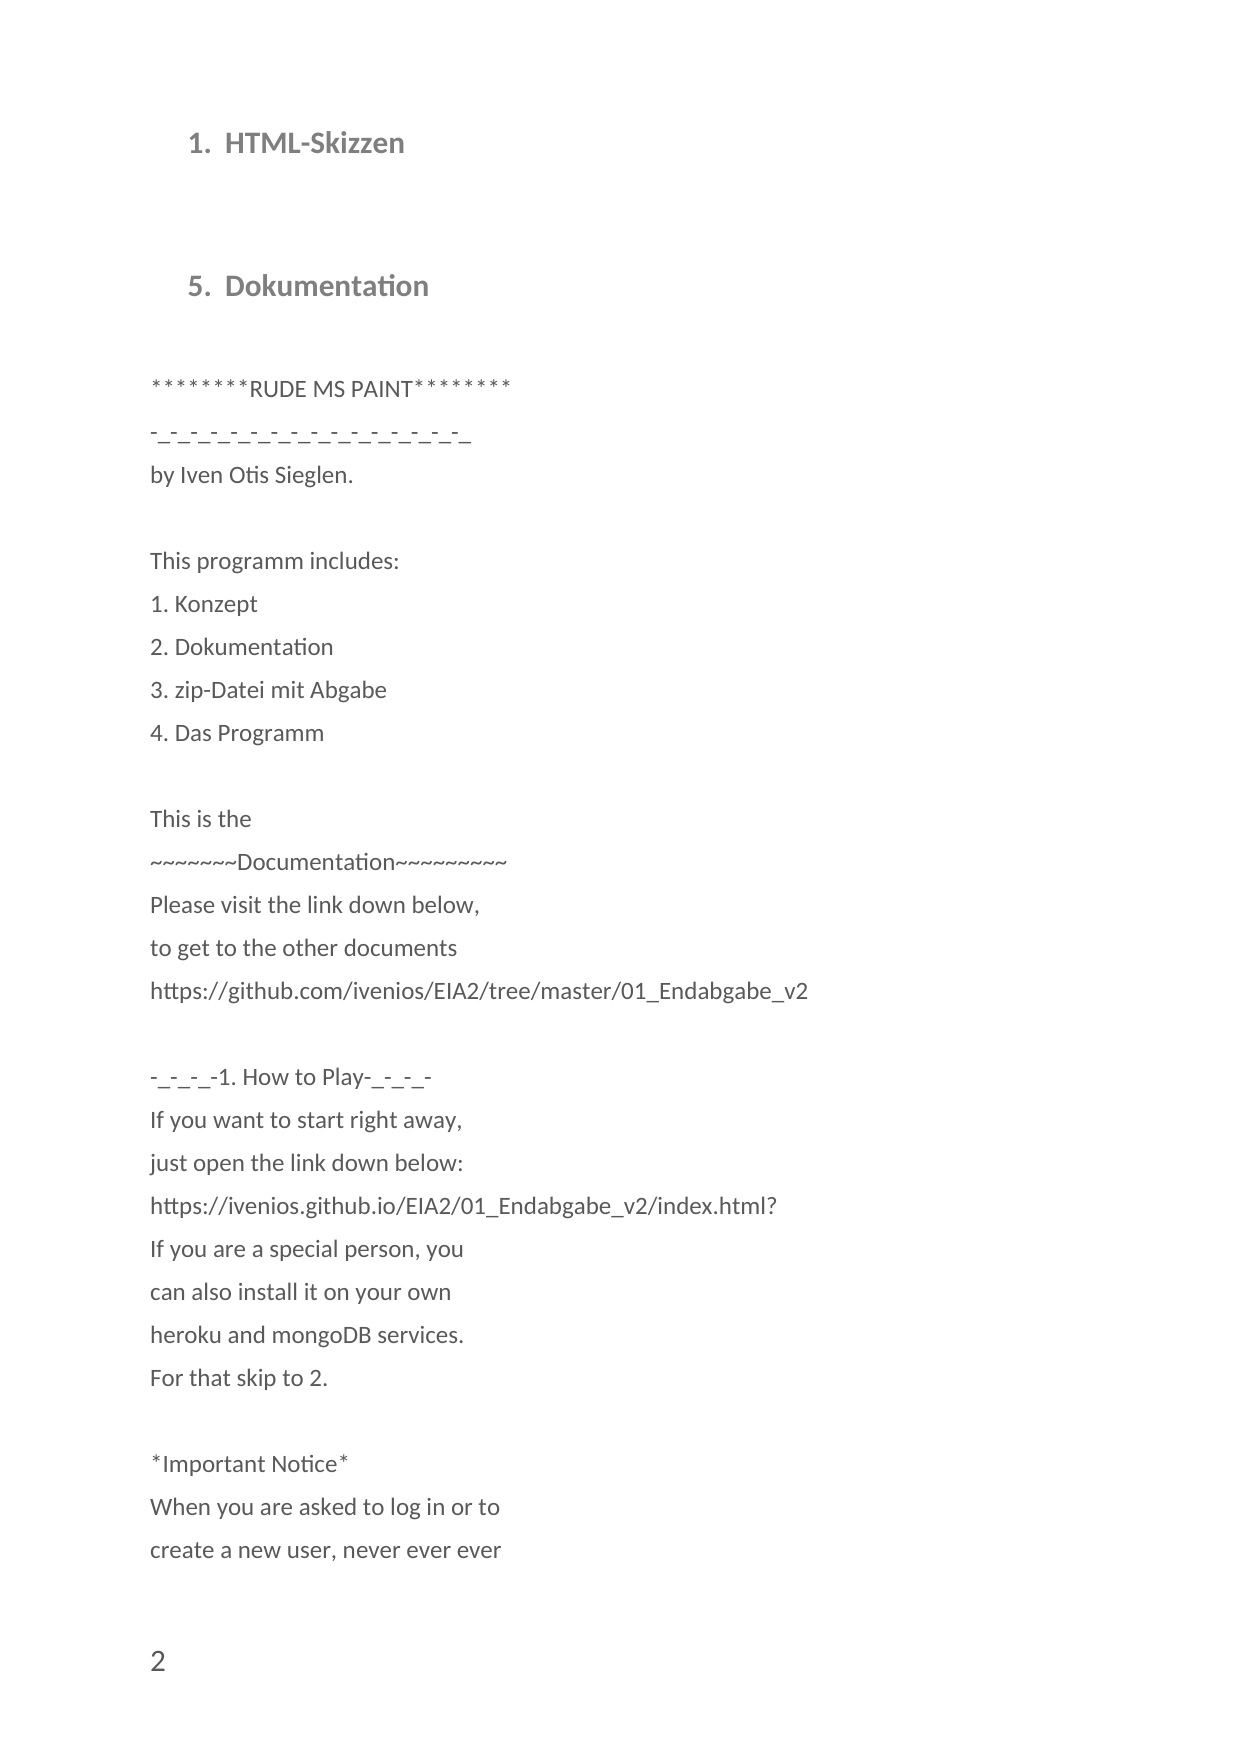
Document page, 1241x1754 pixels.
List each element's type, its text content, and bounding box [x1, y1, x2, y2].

text This is the [150, 803, 1090, 834]
subtitle Dokumentation [187, 266, 1090, 304]
text can also install it on your own [150, 1276, 1090, 1307]
text 3. zip-Datei mit Abgabe [150, 674, 1090, 704]
text create a new user, never ever ever [150, 1534, 1090, 1565]
text by Iven Otis Sieglen. [150, 459, 1090, 489]
text For that skip to 2. [150, 1362, 1090, 1393]
text to get to the other documents [150, 932, 1090, 963]
text ~~~~~~~Documentation~~~~~~~~~ [150, 846, 1090, 877]
text This programm includes: [150, 545, 1090, 576]
text 1. Konzept [150, 588, 1090, 618]
subtitle HTML-Skizzen [187, 123, 1090, 161]
text If you are a special person, you [150, 1233, 1090, 1264]
text 2. Dokumentation [150, 631, 1090, 662]
text -_-_-_-_-_-_-_-_-_-_-_-_-_-_-_-_ [150, 416, 1090, 446]
text just open the link down below: [150, 1147, 1090, 1178]
text https://ivenios.github.io/EIA2/01_Endabgabe_v2/index.html? [150, 1190, 1090, 1221]
text 4. Das Programm [150, 717, 1090, 748]
text ********RUDE MS PAINT******** [150, 373, 1090, 403]
text heroku and mongoDB services. [150, 1319, 1090, 1350]
text If you want to start right away, [150, 1104, 1090, 1135]
text When you are asked to log in or to [150, 1491, 1090, 1522]
text *Important Notice* [150, 1448, 1090, 1479]
text Please visit the link down below, [150, 889, 1090, 920]
text https://github.com/ivenios/EIA2/tree/master/01_Endabgabe_v2 [150, 975, 1090, 1006]
text -_-_-_-1. How to Play-_-_-_- [150, 1061, 1090, 1092]
